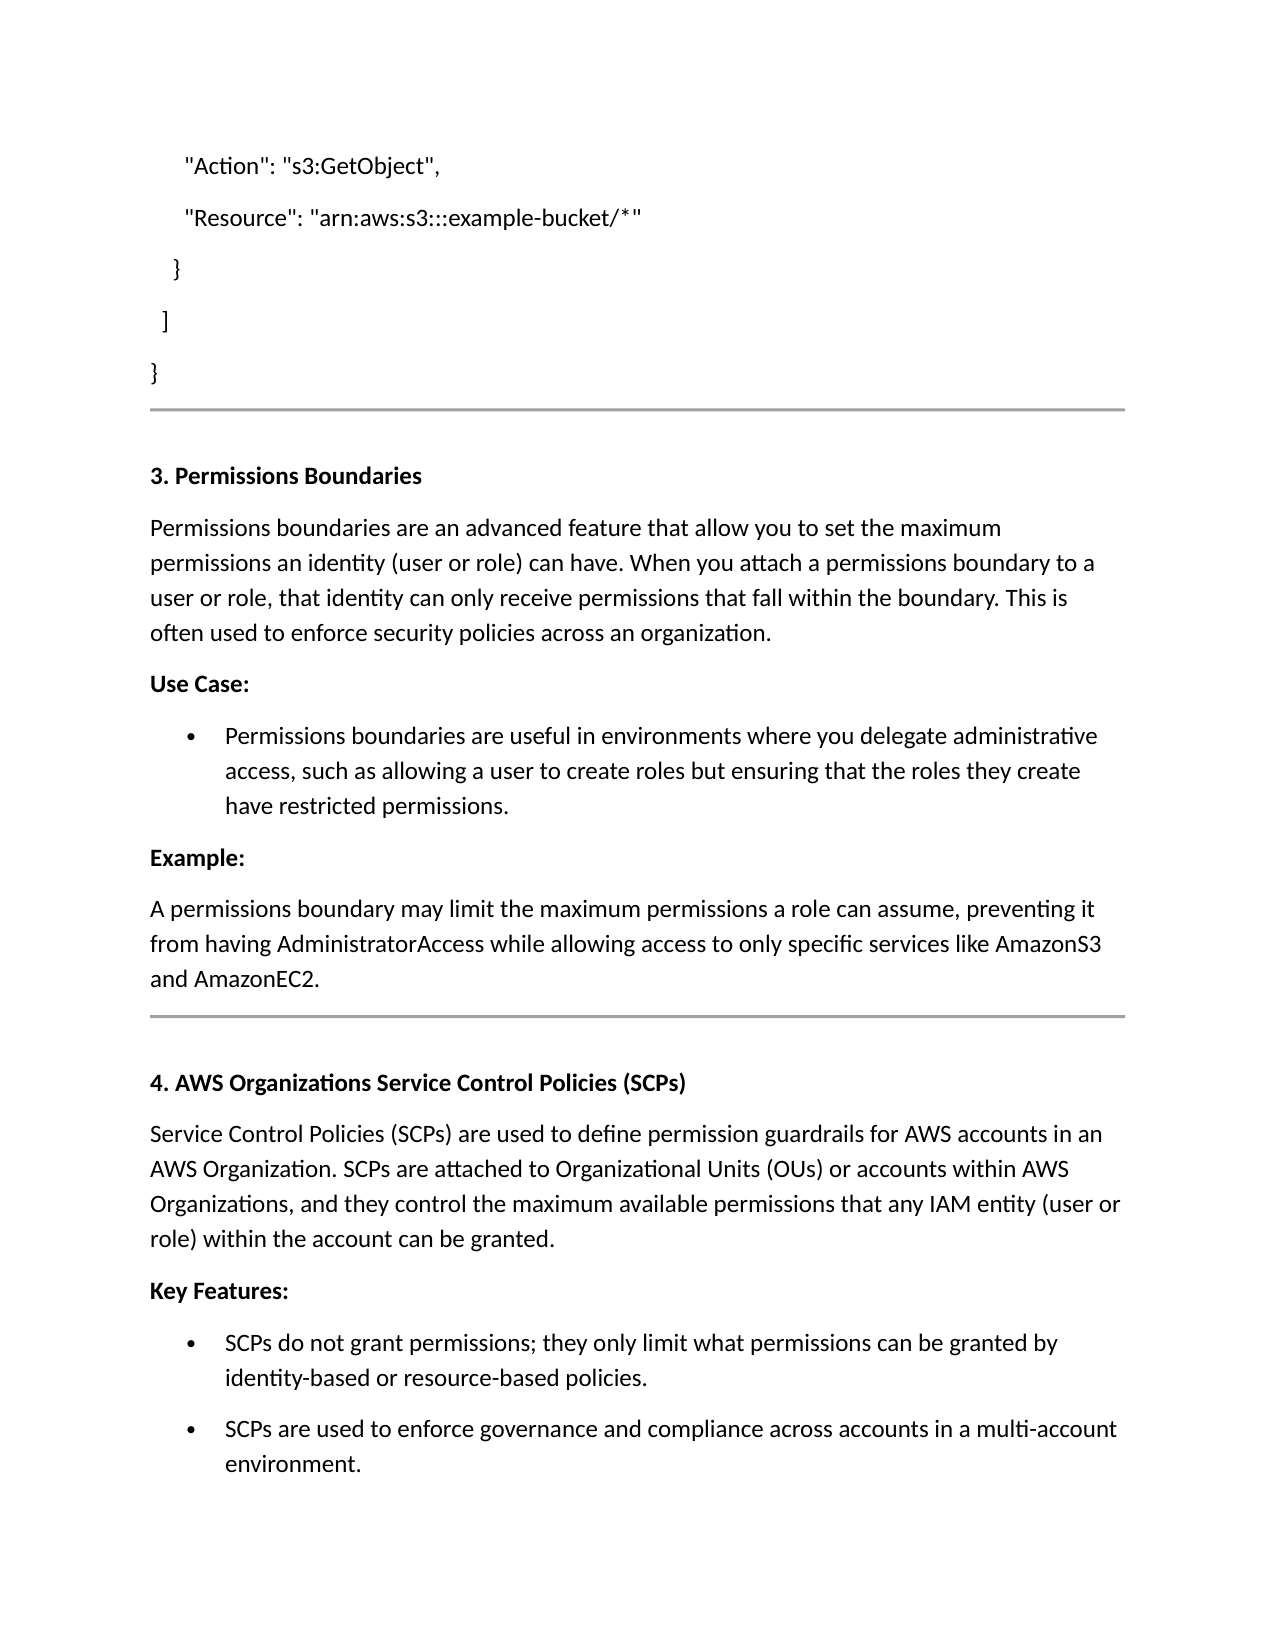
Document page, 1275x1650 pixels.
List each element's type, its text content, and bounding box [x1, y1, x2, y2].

text ] [150, 305, 1125, 336]
text Use Case: [150, 668, 1125, 699]
text } [150, 253, 1125, 284]
list SCPs are used to enforce governance and compliance across accounts in a multi-account environment. [187, 1413, 1125, 1479]
text Permissions boundaries are an advanced feature that allow you to set the maximum permissions an identity (user or role) can have. When you attach a permissions boundary to a user or role, that identity can only receive permissions that fall within the boundary. This is often used to enforce security policies across an organization. [150, 512, 1125, 647]
text "Action": "s3:GetObject", [150, 150, 1125, 181]
text 4. AWS Organizations Service Control Policies (SCPs) [150, 1067, 1125, 1097]
text 3. Permissions Boundaries [150, 460, 1125, 491]
text Example: [150, 842, 1125, 872]
text Key Features: [150, 1275, 1125, 1306]
text } [150, 357, 1125, 387]
list Permissions boundaries are useful in environments where you delegate administrative access, such as allowing a user to create roles but ensuring that the roles they create have restricted permissions. [187, 720, 1125, 821]
list SCPs do not grant permissions; they only limit what permissions can be granted by identity-based or resource-based policies. [187, 1327, 1125, 1392]
text A permissions boundary may limit the maximum permissions a role can assume, preventing it from having AdministratorAccess while allowing access to only specific services like AmazonS3 and AmazonEC2. [150, 893, 1125, 994]
text Service Control Policies (SCPs) are used to define permission guardrails for AWS accounts in an AWS Organization. SCPs are attached to Organizational Units (OUs) or accounts within AWS Organizations, and they control the maximum available permissions that any IAM entity (user or role) within the account can be granted. [150, 1118, 1125, 1254]
text "Resource": "arn:aws:s3:::example-bucket/*" [150, 202, 1125, 232]
